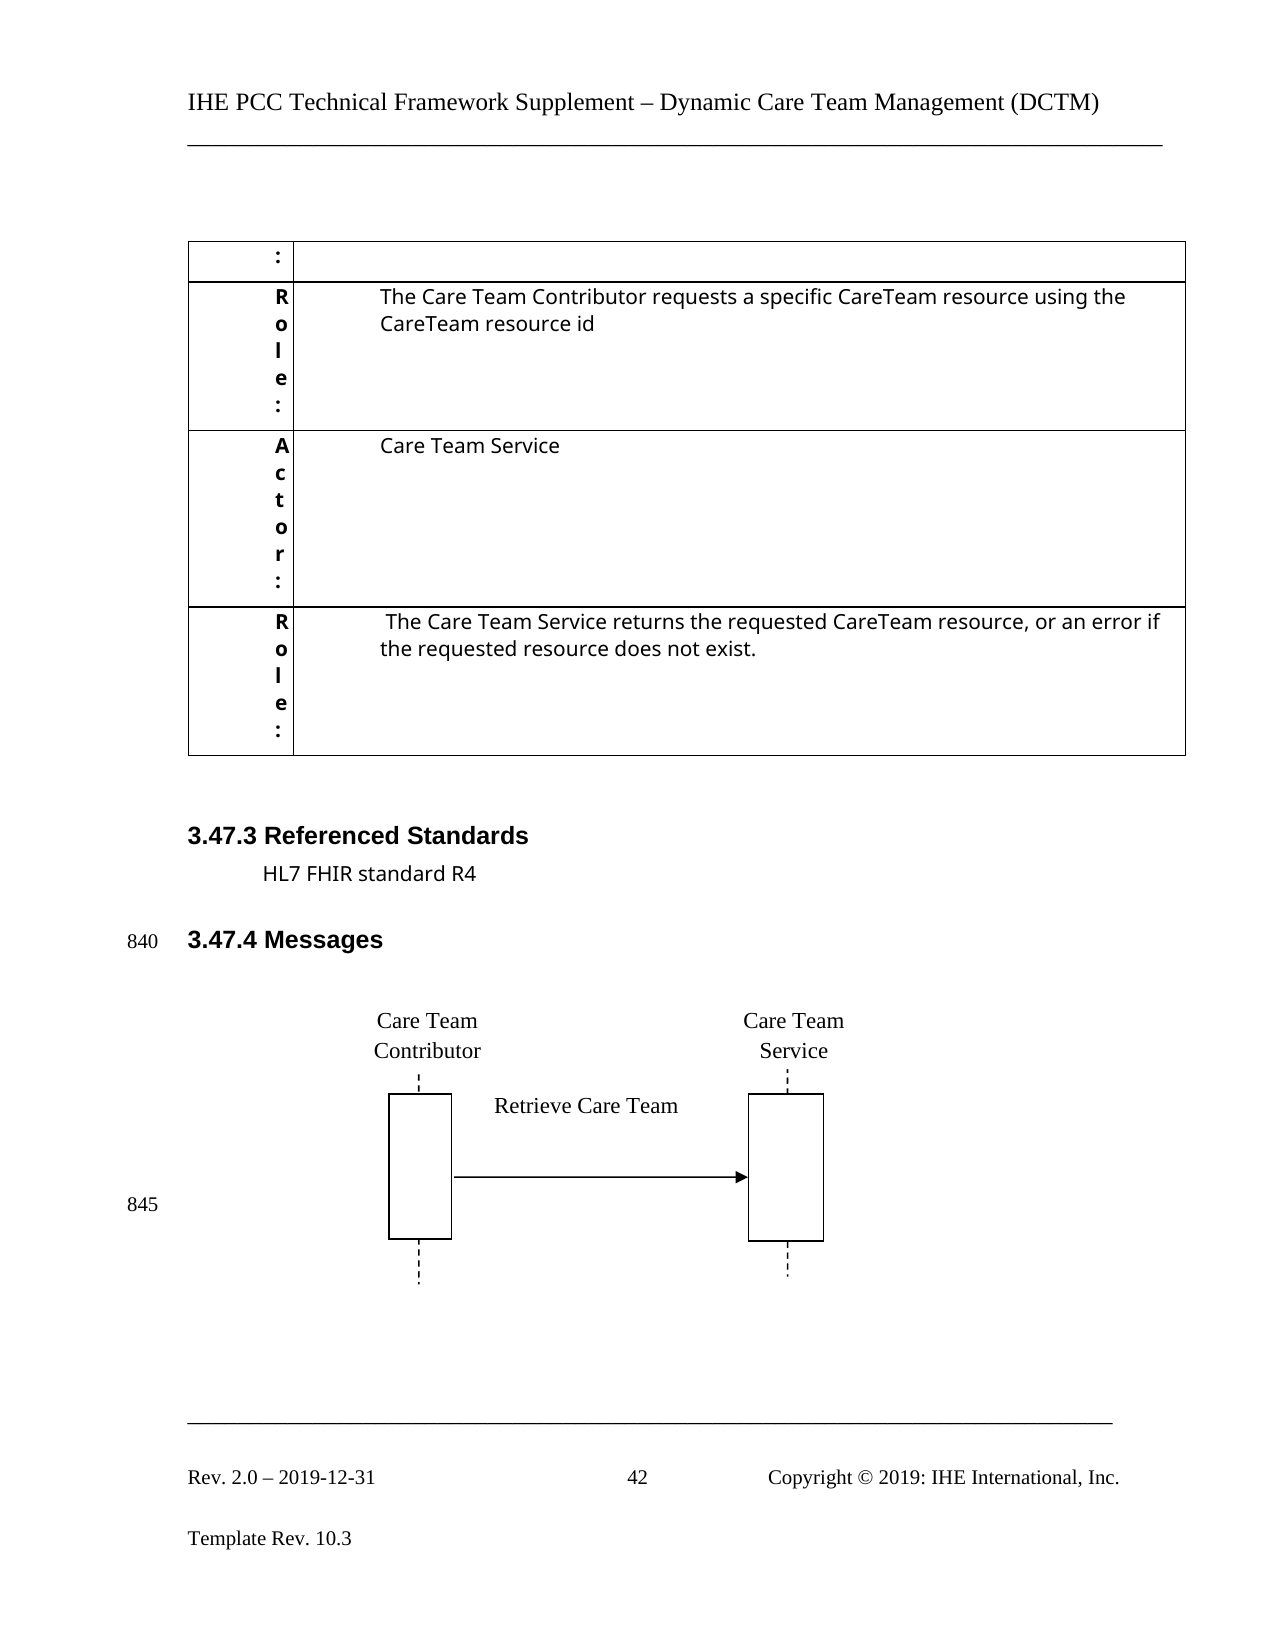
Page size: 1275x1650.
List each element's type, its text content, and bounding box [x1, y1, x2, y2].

subtitle 3.47.3 Referenced Standards [187, 821, 1162, 850]
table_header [294, 242, 1185, 281]
table_cell Role: [189, 608, 293, 755]
table_cell Care Team Service [294, 431, 1185, 606]
table_header Actor: [189, 242, 293, 281]
table_cell Actor: [189, 431, 293, 606]
table_cell The Care Team Contributor requests a specific CareTeam resource using the CareTeam resource id [294, 283, 1185, 430]
text HL7 FHIR standard R4 [262, 860, 1162, 887]
table_cell The Care Team Service returns the requested CareTeam resource, or an error if the requested resource does not exist. [294, 608, 1185, 755]
subtitle 3.47.4 Messages [187, 925, 1162, 953]
table_cell Role: [189, 283, 293, 430]
